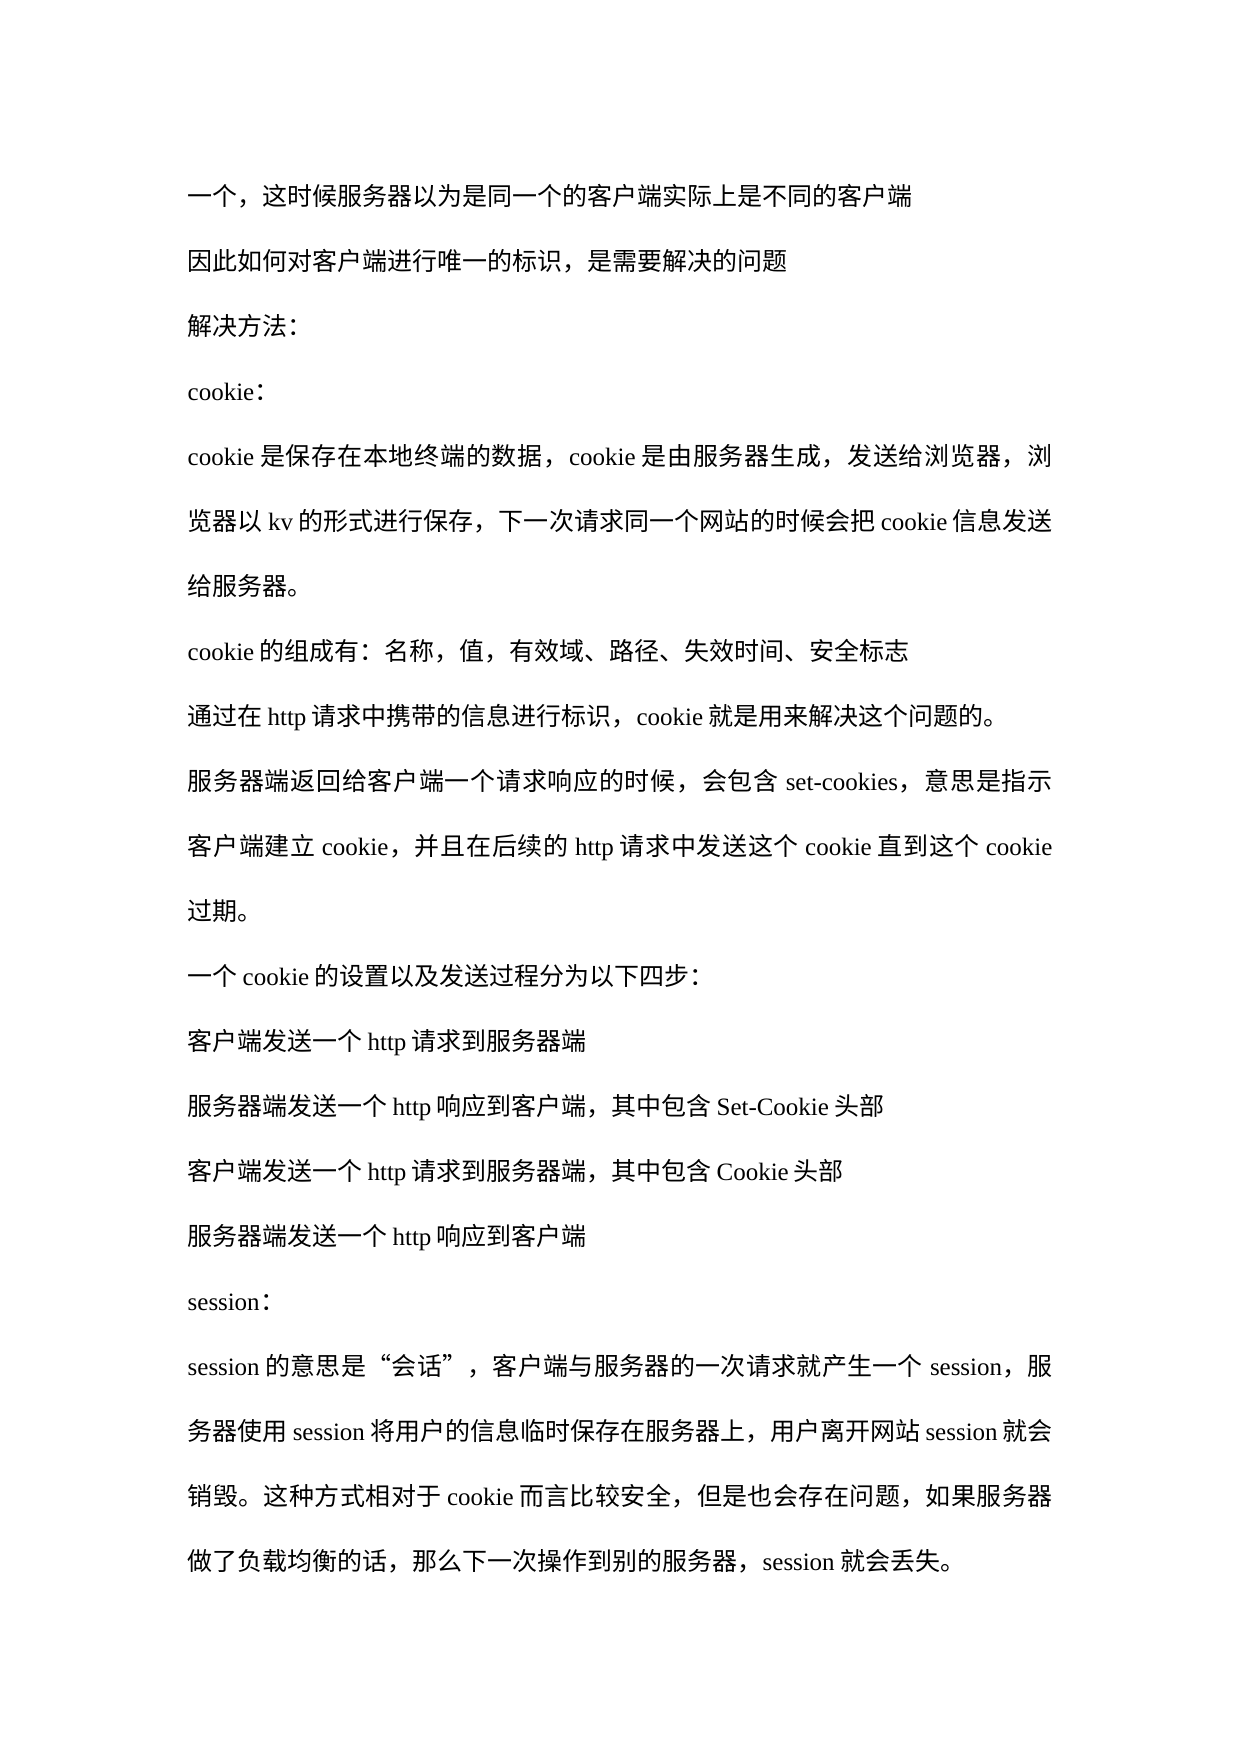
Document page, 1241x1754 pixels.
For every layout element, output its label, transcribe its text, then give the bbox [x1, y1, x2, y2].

text cookie： [187, 357, 1053, 422]
text 服务器端发送一个http响应到客户端，其中包含Set-Cookie头部 [187, 1072, 1053, 1137]
text 服务器端发送一个http响应到客户端 [187, 1202, 1053, 1267]
text 一个cookie的设置以及发送过程分为以下四步： [187, 942, 1053, 1007]
text 解决方法： [187, 292, 1053, 357]
text session： [187, 1267, 1053, 1332]
text session的意思是“会话”，客户端与服务器的一次请求就产生一个session，服务器使用session将用户的信息临时保存在服务器上，用户离开网站session就会销毁。这种方式相对于cookie而言比较安全，但是也会存在问题，如果服务器做了负载均衡的话，那么下一次操作到别的服务器，session就会丢失。 [187, 1332, 1053, 1592]
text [187, 162, 1053, 227]
text 通过在http请求中携带的信息进行标识，cookie就是用来解决这个问题的。 [187, 682, 1053, 747]
text 因此如何对客户端进行唯一的标识，是需要解决的问题 [187, 227, 1053, 292]
text cookie是保存在本地终端的数据，cookie是由服务器生成，发送给浏览器，浏览器以kv的形式进行保存，下一次请求同一个网站的时候会把cookie信息发送给服务器。 [187, 422, 1053, 617]
text 客户端发送一个http请求到服务器端，其中包含Cookie头部 [187, 1137, 1053, 1202]
text 服务器端返回给客户端一个请求响应的时候，会包含set-cookies，意思是指示客户端建立cookie，并且在后续的http请求中发送这个cookie直到这个cookie过期。 [187, 747, 1053, 942]
text 客户端发送一个http请求到服务器端 [187, 1007, 1053, 1072]
text cookie的组成有：名称，值，有效域、路径、失效时间、安全标志 [187, 617, 1053, 682]
